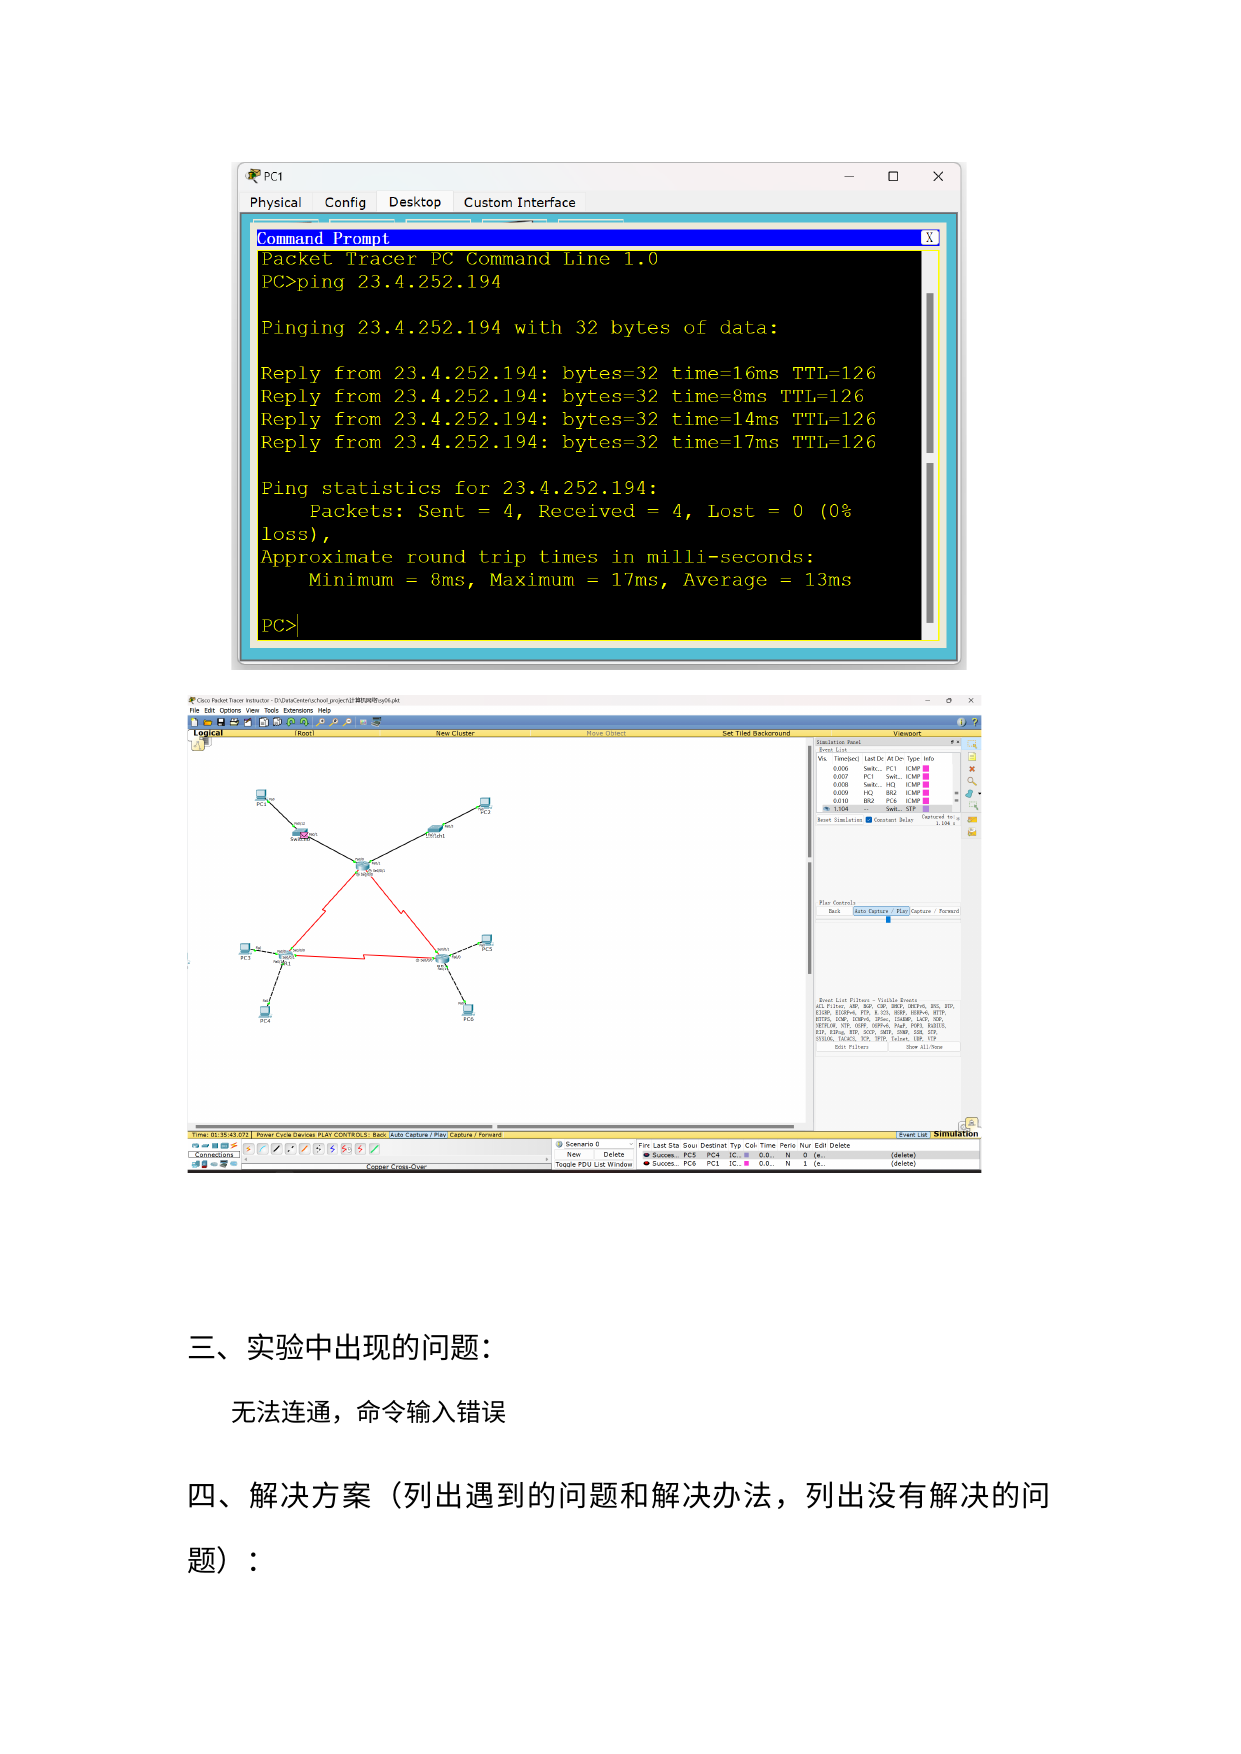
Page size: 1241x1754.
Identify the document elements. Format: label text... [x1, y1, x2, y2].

text 四、解决方案（列出遇到的问题和解决办法，列出没有解决的问题）： [187, 1461, 1053, 1591]
text 无法连通，命令输入错误 [187, 1378, 1053, 1443]
picture [231, 162, 967, 670]
text 三、实验中出现的问题： [187, 1313, 1053, 1378]
picture [187, 695, 982, 1173]
